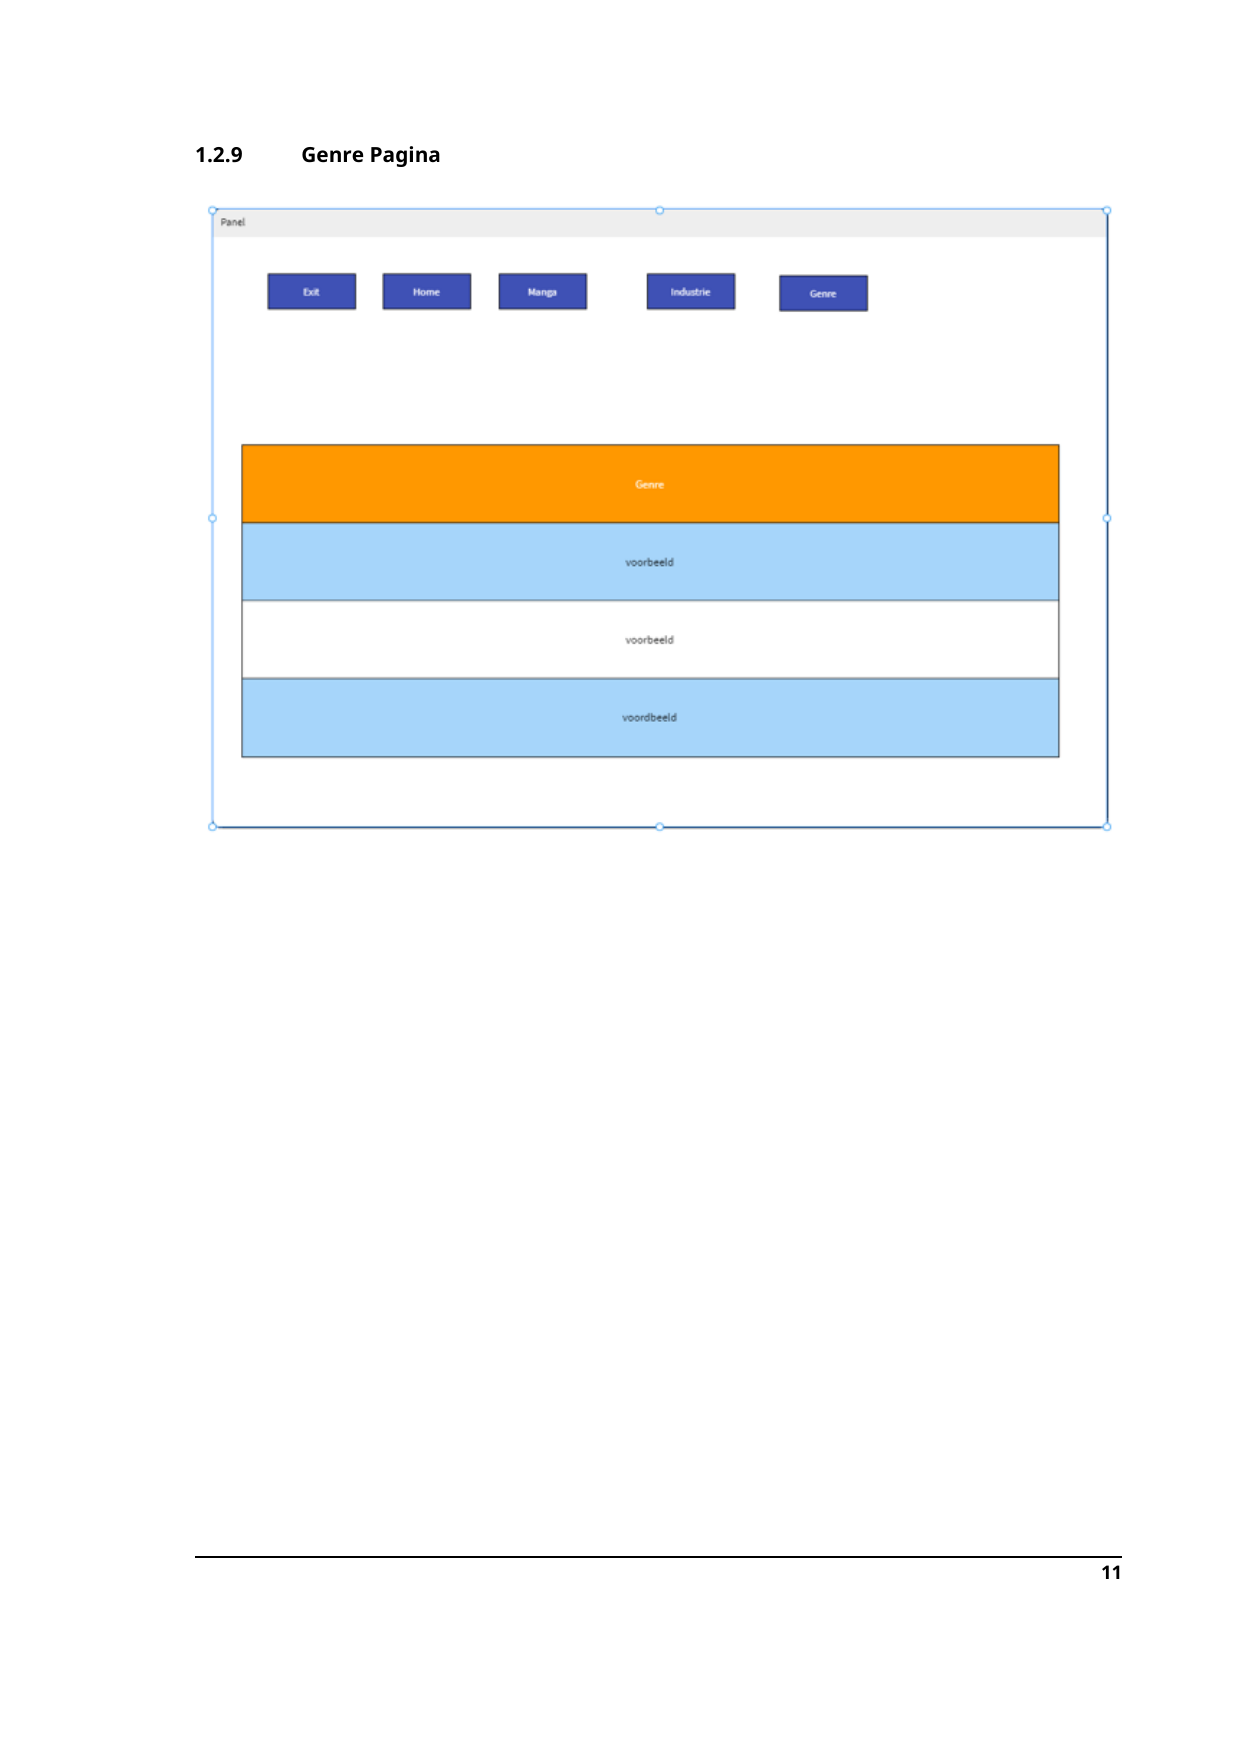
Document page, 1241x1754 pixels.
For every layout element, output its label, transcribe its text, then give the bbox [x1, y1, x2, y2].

subtitle Genre Pagina [195, 140, 1122, 168]
picture [194, 197, 1123, 844]
